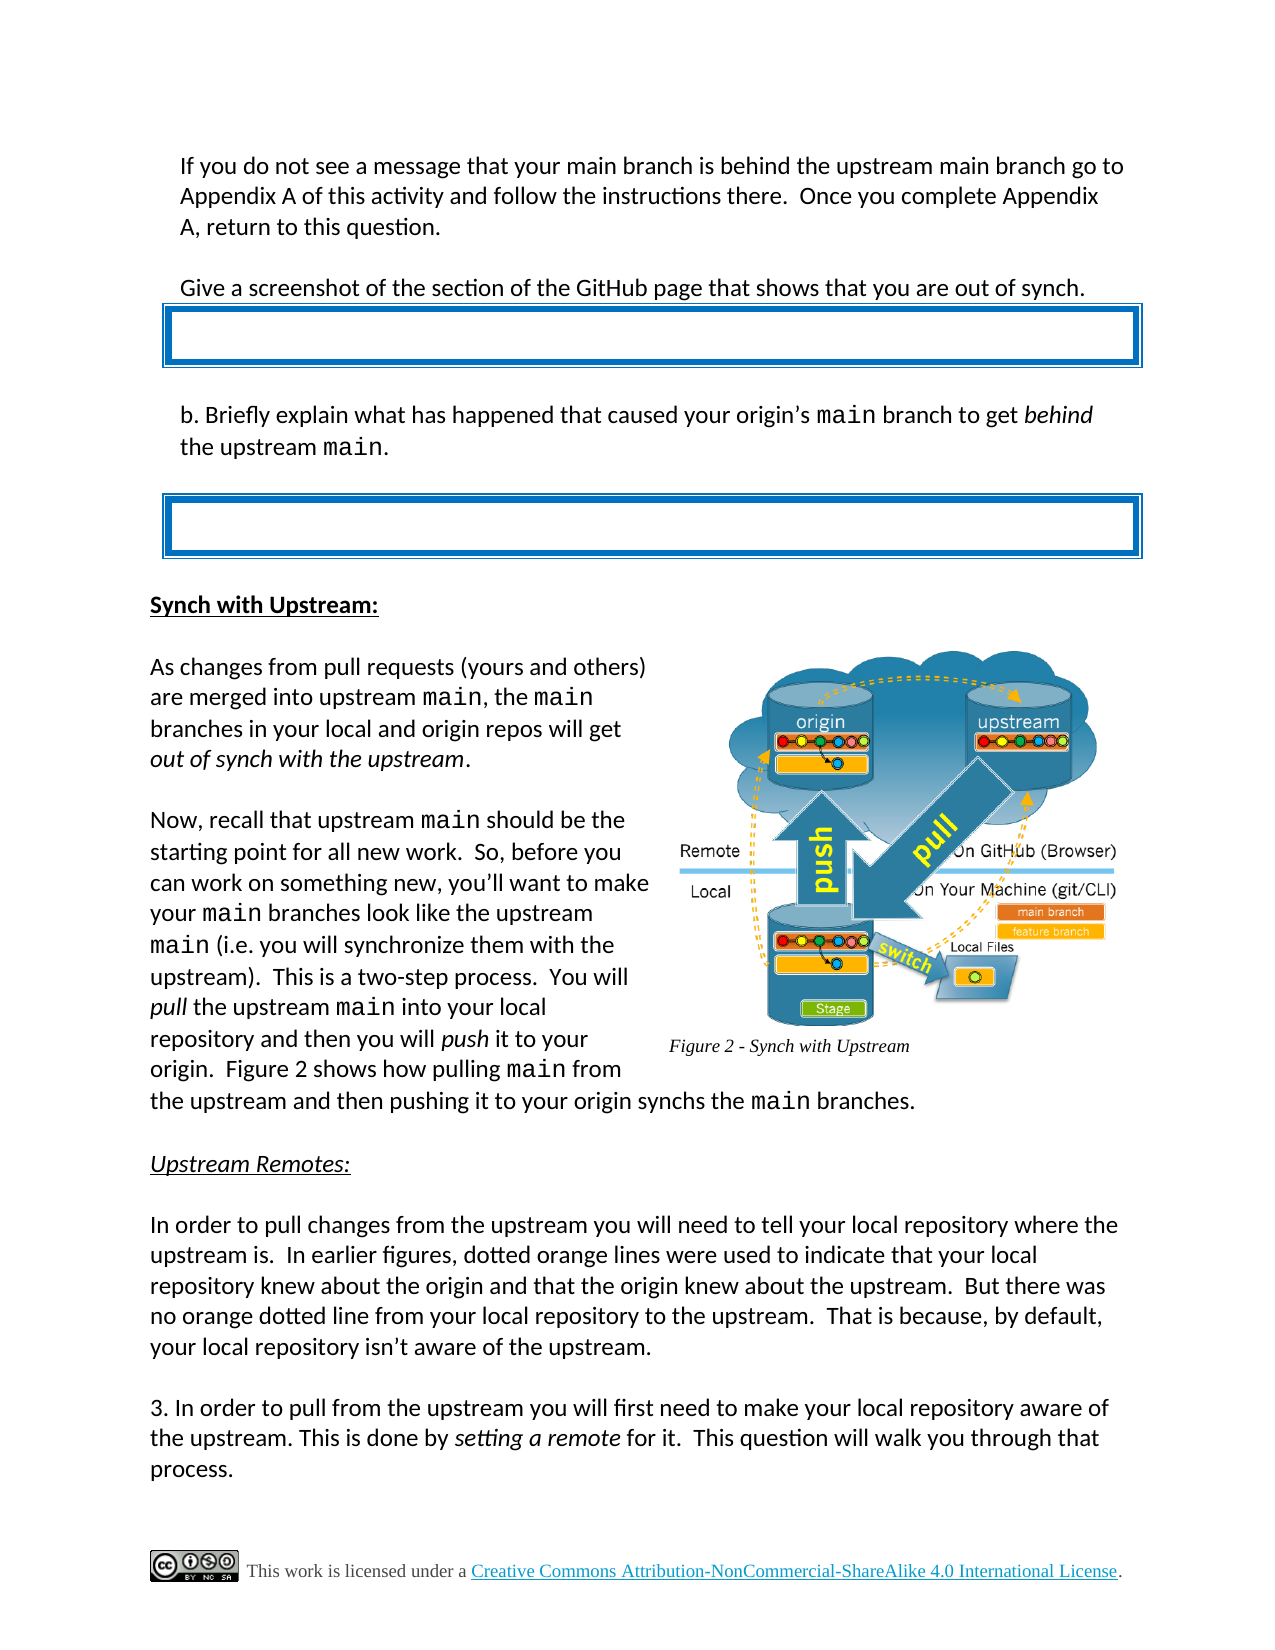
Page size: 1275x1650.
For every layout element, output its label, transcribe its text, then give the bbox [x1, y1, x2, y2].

text 3. In order to pull from the upstream you will first need to make your local repository aware of the upstream. This is done by setting a remote for it. This question will walk you through that process. [150, 1392, 1125, 1483]
text In order to pull changes from the upstream you will need to tell your local repository where the upstream is. In earlier figures, dotted orange lines were used to indicate that your local repository knew about the origin and that the origin knew about the upstream. But there was no orange dotted line from your local repository to the upstream. That is because, by default, your local repository isn’t aware of the upstream. [150, 1209, 1125, 1361]
picture [150, 1550, 239, 1582]
text Now, recall that upstream main should be the starting point for all new work. So, before you can work on something new, you’ll want to make your main branches look like the upstream main (i.e. you will synchronize them with the upstream). This is a two-step process. You will pull the upstream main into your local repository and then you will push it to your origin. Figure 2 shows how pulling main from the upstream and then pushing it to your origin synchs the main branches. [150, 804, 1125, 1117]
text Give a screenshot of the section of the GitHub page that shows that you are out of synch. [180, 272, 1125, 303]
text Upstream Remotes: [150, 1148, 1125, 1178]
picture [599, 1568, 605, 1577]
text As changes from pull requests (yours and others) are merged into upstream main, the main branches in your local and origin repos will get out of synch with the upstream. [1023, 651, 1125, 774]
picture [764, 1568, 770, 1577]
picture [575, 1568, 581, 1577]
picture [987, 1568, 993, 1577]
picture [869, 1568, 875, 1577]
picture [483, 1568, 489, 1577]
text b. Briefly explain what has happened that caused your origin’s main branch to get behind the upstream main. [180, 399, 1125, 463]
text As changes from pull requests (yours and others) are merged into upstream main, the main branches in your local and origin repos will get out of synch with the upstream. [150, 651, 944, 774]
text If you do not see a message that your main branch is behind the upstream main branch go to Appendix A of this activity and follow the instructions there. Once you complete Appendix A, return to this question. [180, 150, 1125, 242]
picture [1060, 1565, 1064, 1575]
picture [886, 1567, 892, 1575]
text Synch with Upstream: [150, 589, 1125, 620]
picture [623, 1567, 629, 1575]
picture [641, 1566, 646, 1575]
